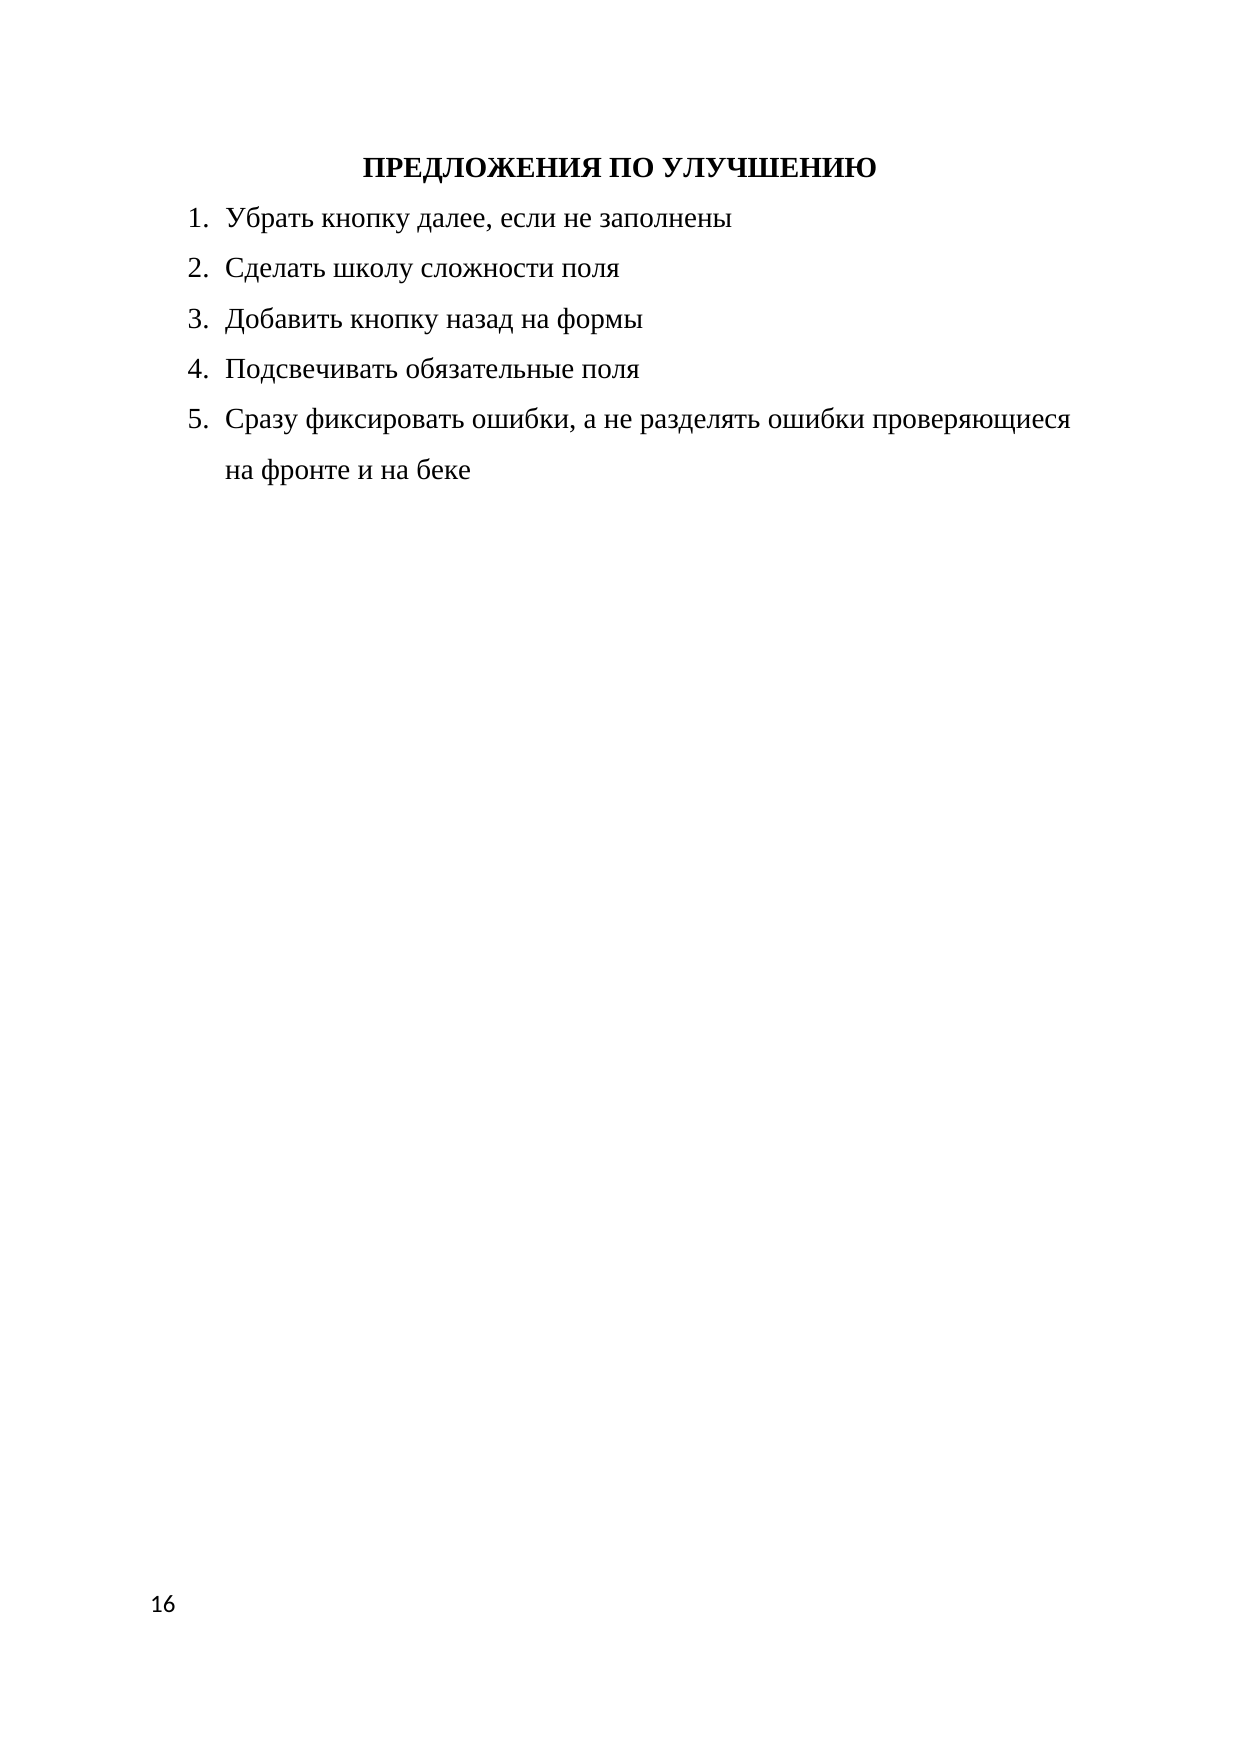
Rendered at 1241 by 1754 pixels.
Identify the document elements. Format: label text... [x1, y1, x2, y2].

list Убрать кнопку далее, если не заполнены [187, 200, 1090, 234]
list Подсвечивать обязательные поля [187, 351, 1090, 385]
list Добавить кнопку назад на формы [187, 301, 1090, 334]
subtitle ПРЕДЛОЖЕНИЯ ПО УЛУЧШЕНИЮ [150, 150, 1090, 183]
list Сделать школу сложности поля [187, 251, 1090, 284]
list Сразу фиксировать ошибки, а не разделять ошибки проверяющиеся на фронте и на беке [187, 402, 1090, 485]
